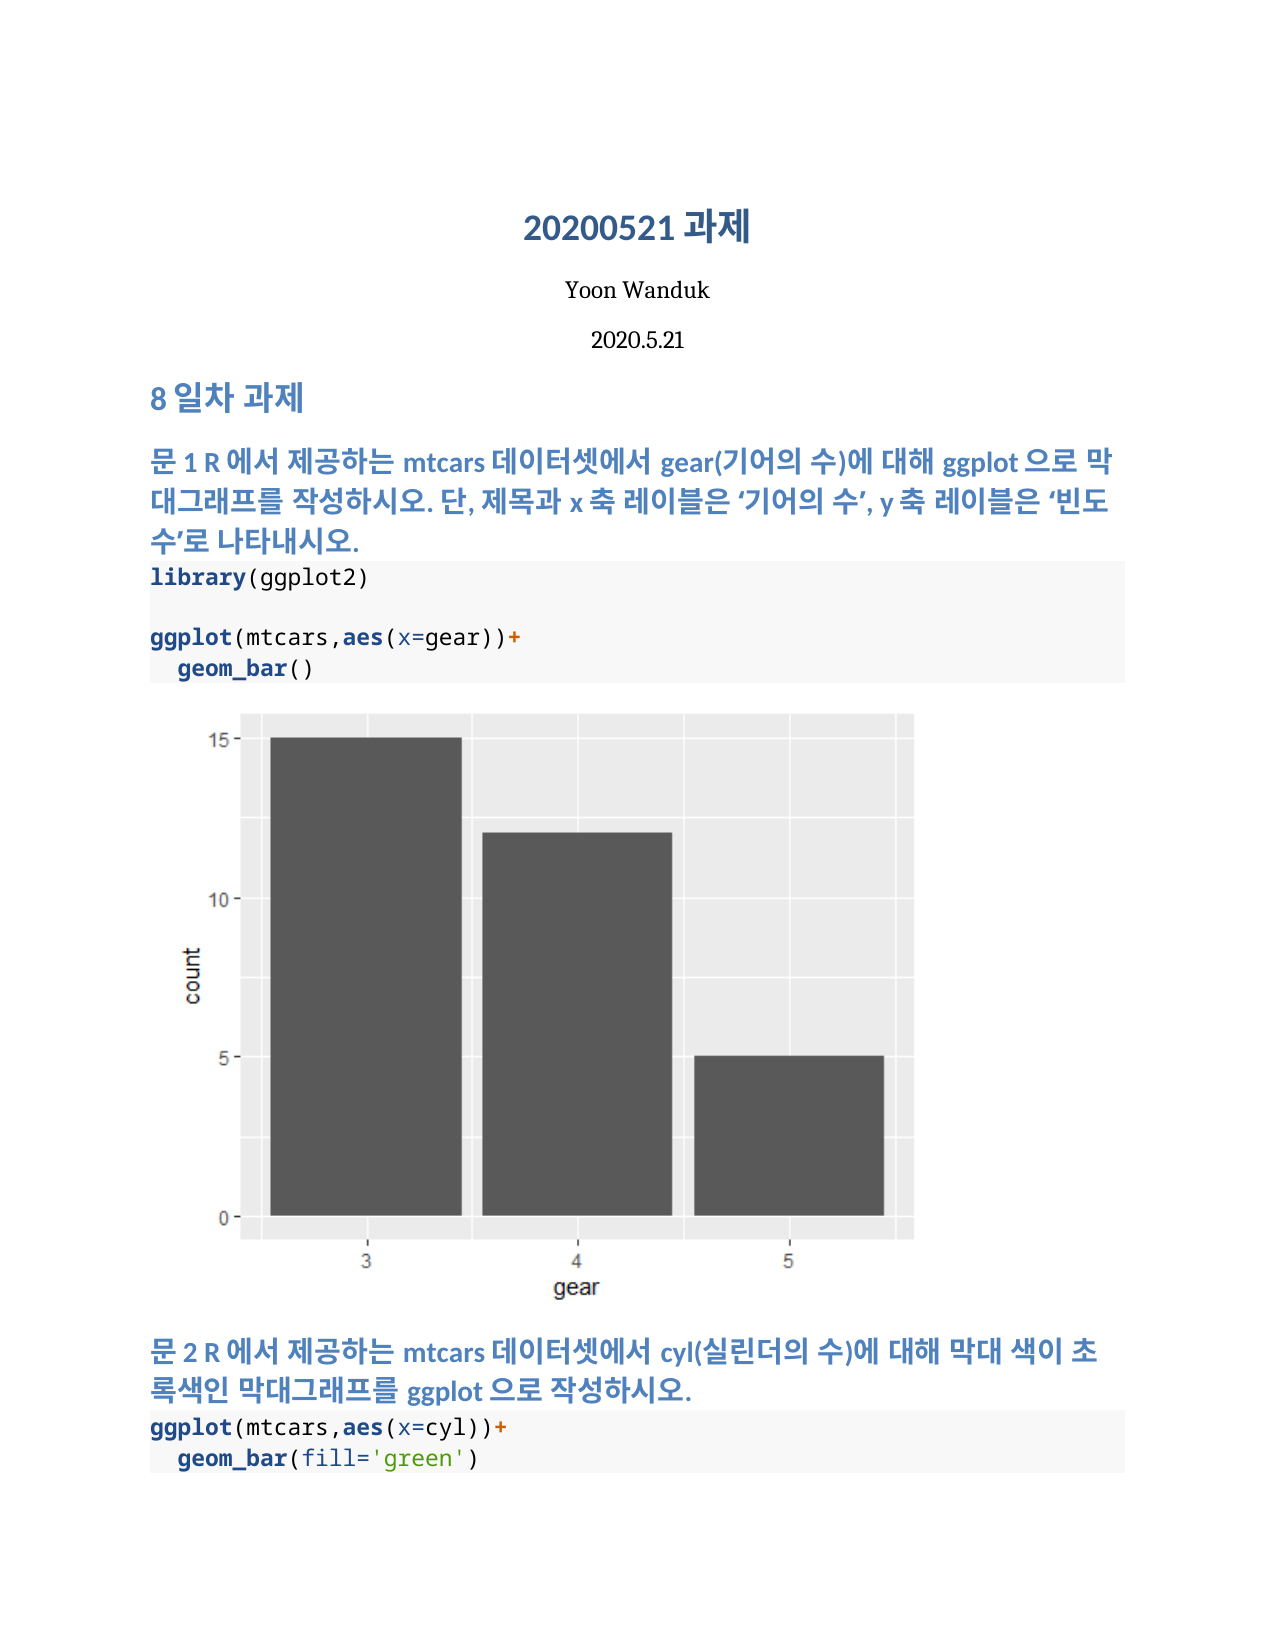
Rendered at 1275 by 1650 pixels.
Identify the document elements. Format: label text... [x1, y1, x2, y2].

subtitle 문2 R에서 제공하는 mtcars 데이터셋에서 cyl(실린더의 수)에 대해 막대 색이 초록색인 막대그래프를 ggplot으로 작성하시오. [150, 1331, 1125, 1410]
picture [168, 703, 927, 1311]
subtitle 8일차 과제 [150, 375, 1125, 421]
text Yoon Wanduk [150, 276, 1125, 305]
text 2020.5.21 [150, 326, 1125, 354]
text library(ggplot2) ggplot(mtcars,aes(x=gear))+ geom_bar() [150, 561, 1125, 683]
subtitle 문1 R에서 제공하는 mtcars 데이터셋에서 gear(기어의 수)에 대해 ggplot으로 막대그래프를 작성하시오. 단, 제목과 x축 레이블은 ‘기어의 수’, y축 레이블은 ‘빈도수’로 나타내시오. [150, 441, 1125, 561]
title 20200521 과제 [150, 200, 1125, 251]
text ggplot(mtcars,aes(x=cyl))+ geom_bar(fill='green') [480, 1410, 1125, 1473]
